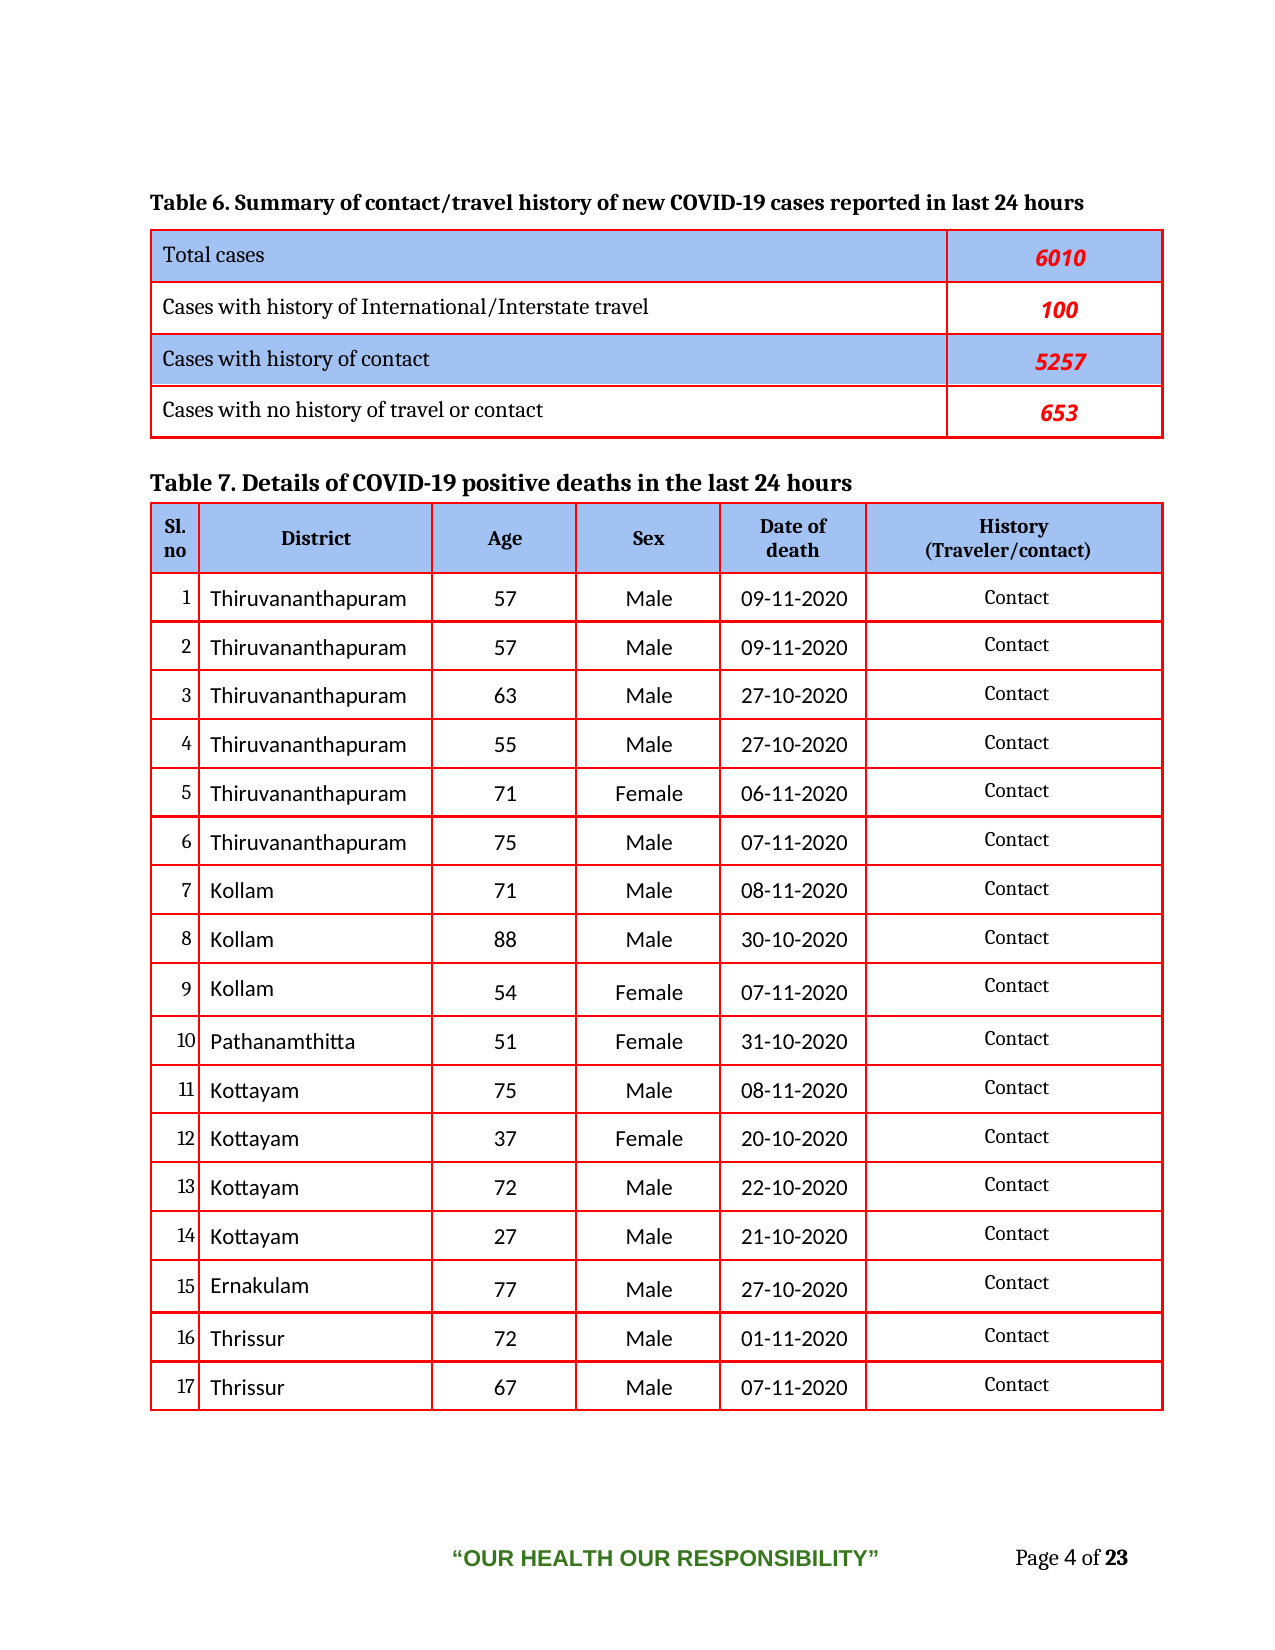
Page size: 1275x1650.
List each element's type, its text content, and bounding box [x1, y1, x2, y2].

table_cell 14 [152, 1212, 198, 1258]
table_cell Male [577, 915, 719, 962]
table_header Date of death [721, 504, 865, 572]
table_cell 71 [433, 769, 575, 815]
table_cell 09-11-2020 [721, 623, 865, 669]
table_cell Male [577, 1163, 719, 1209]
table_cell Thiruvananthapuram [200, 574, 431, 620]
table_cell Male [577, 1314, 719, 1360]
table_cell 67 [433, 1363, 575, 1409]
table_header History (Traveler/contact) [867, 504, 1161, 572]
table_cell 11 [152, 1066, 198, 1112]
table_cell Kottayam [200, 1163, 431, 1209]
table_cell 07-11-2020 [721, 818, 865, 864]
table_cell Male [577, 1261, 719, 1311]
table_cell Thiruvananthapuram [200, 623, 431, 669]
table_cell Male [577, 671, 719, 718]
table_cell Cases with history of contact [152, 335, 946, 384]
table_cell 55 [433, 720, 575, 767]
table_cell 07-11-2020 [721, 964, 865, 1014]
table_cell 20-10-2020 [721, 1114, 865, 1161]
text Table 7. Details of COVID-19 positive deaths in the last 24 hours [150, 469, 1214, 497]
table_cell 08-11-2020 [721, 866, 865, 913]
table_cell 17 [152, 1363, 198, 1409]
table_cell 10 [152, 1017, 198, 1063]
table_cell 75 [433, 818, 575, 864]
table_cell 22-10-2020 [721, 1163, 865, 1209]
table_cell Contact [867, 1114, 1161, 1161]
table_cell 4 [152, 720, 198, 767]
table_cell 7 [152, 866, 198, 913]
table_cell 21-10-2020 [721, 1212, 865, 1258]
table_header 6010 [948, 231, 1161, 281]
table_cell 653 [948, 387, 1161, 436]
table_cell 77 [433, 1261, 575, 1311]
table_cell Thiruvananthapuram [200, 671, 431, 718]
table_cell Contact [867, 1066, 1161, 1112]
table_cell 09-11-2020 [721, 574, 865, 620]
table_header Total cases [152, 231, 946, 281]
table_cell 06-11-2020 [721, 769, 865, 815]
table_cell Contact [867, 574, 1161, 620]
table_cell Contact [867, 964, 1161, 1014]
table_cell Contact [867, 769, 1161, 815]
table_cell Male [577, 574, 719, 620]
table_cell 01-11-2020 [721, 1314, 865, 1360]
table_cell 27-10-2020 [721, 1261, 865, 1311]
table_cell Contact [867, 720, 1161, 767]
table_cell 100 [948, 283, 1161, 333]
table_cell Thiruvananthapuram [200, 720, 431, 767]
table_cell Thrissur [200, 1363, 431, 1409]
table_cell Thiruvananthapuram [200, 818, 431, 864]
table_cell 3 [152, 671, 198, 718]
table_cell 27 [433, 1212, 575, 1258]
table_cell Contact [867, 1017, 1161, 1063]
table_cell Male [577, 1066, 719, 1112]
table_cell Male [577, 720, 719, 767]
table_cell 27-10-2020 [721, 720, 865, 767]
table_cell 08-11-2020 [721, 1066, 865, 1112]
table_cell Male [577, 1212, 719, 1258]
table_cell 13 [152, 1163, 198, 1209]
table_cell Kottayam [200, 1114, 431, 1161]
table_cell Pathanamthitta [200, 1017, 431, 1063]
table_cell Male [577, 866, 719, 913]
table_cell 1 [152, 574, 198, 620]
table_cell 16 [152, 1314, 198, 1360]
table_cell Contact [867, 866, 1161, 913]
table_cell Kollam [200, 866, 431, 913]
table_cell Contact [867, 1163, 1161, 1209]
table_cell 27-10-2020 [721, 671, 865, 718]
text Table 6. Summary of contact/travel history of new COVID-19 cases reported in last 24 hours [150, 190, 1214, 216]
table_cell 51 [433, 1017, 575, 1063]
table_cell Thrissur [200, 1314, 431, 1360]
table_header Sl. no [152, 504, 198, 572]
table_cell Contact [867, 1212, 1161, 1258]
table_cell Contact [867, 671, 1161, 718]
table_cell 31-10-2020 [721, 1017, 865, 1063]
table_cell Contact [867, 1261, 1161, 1311]
table_cell 12 [152, 1114, 198, 1161]
table_cell Female [577, 964, 719, 1014]
table_cell Kottayam [200, 1212, 431, 1258]
table_cell 2 [152, 623, 198, 669]
table_cell 63 [433, 671, 575, 718]
table_cell 88 [433, 915, 575, 962]
table_cell 8 [152, 915, 198, 962]
table_cell Cases with history of International/Interstate travel [152, 283, 946, 333]
table_header Age [433, 504, 575, 572]
table_cell Ernakulam [200, 1261, 431, 1311]
table_cell Contact [867, 1314, 1161, 1360]
table_cell Thiruvananthapuram [200, 769, 431, 815]
table_cell 75 [433, 1066, 575, 1112]
table_cell Female [577, 769, 719, 815]
table_cell Contact [867, 915, 1161, 962]
table_cell 71 [433, 866, 575, 913]
table_cell 30-10-2020 [721, 915, 865, 962]
table_cell Female [577, 1017, 719, 1063]
table_cell Male [577, 623, 719, 669]
table_cell 5 [152, 769, 198, 815]
table_cell Kottayam [200, 1066, 431, 1112]
table_cell Contact [867, 818, 1161, 864]
table_cell 5257 [948, 335, 1161, 384]
table_cell 57 [433, 623, 575, 669]
table_cell Male [577, 818, 719, 864]
table_cell 57 [433, 574, 575, 620]
table_cell Male [577, 1363, 719, 1409]
table_cell 07-11-2020 [721, 1363, 865, 1409]
table_cell Cases with no history of travel or contact [152, 387, 946, 436]
table_cell 9 [152, 964, 198, 1014]
table_cell 72 [433, 1163, 575, 1209]
table_cell 54 [433, 964, 575, 1014]
table_cell 72 [433, 1314, 575, 1360]
table_header Sex [577, 504, 719, 572]
table_cell Kollam [200, 915, 431, 962]
table_cell 15 [152, 1261, 198, 1311]
table_cell 37 [433, 1114, 575, 1161]
table_cell Kollam [200, 964, 431, 1014]
table_header District [200, 504, 431, 572]
table_cell 6 [152, 818, 198, 864]
table_cell Female [577, 1114, 719, 1161]
table_cell Contact [867, 1363, 1161, 1409]
table_cell Contact [867, 623, 1161, 669]
